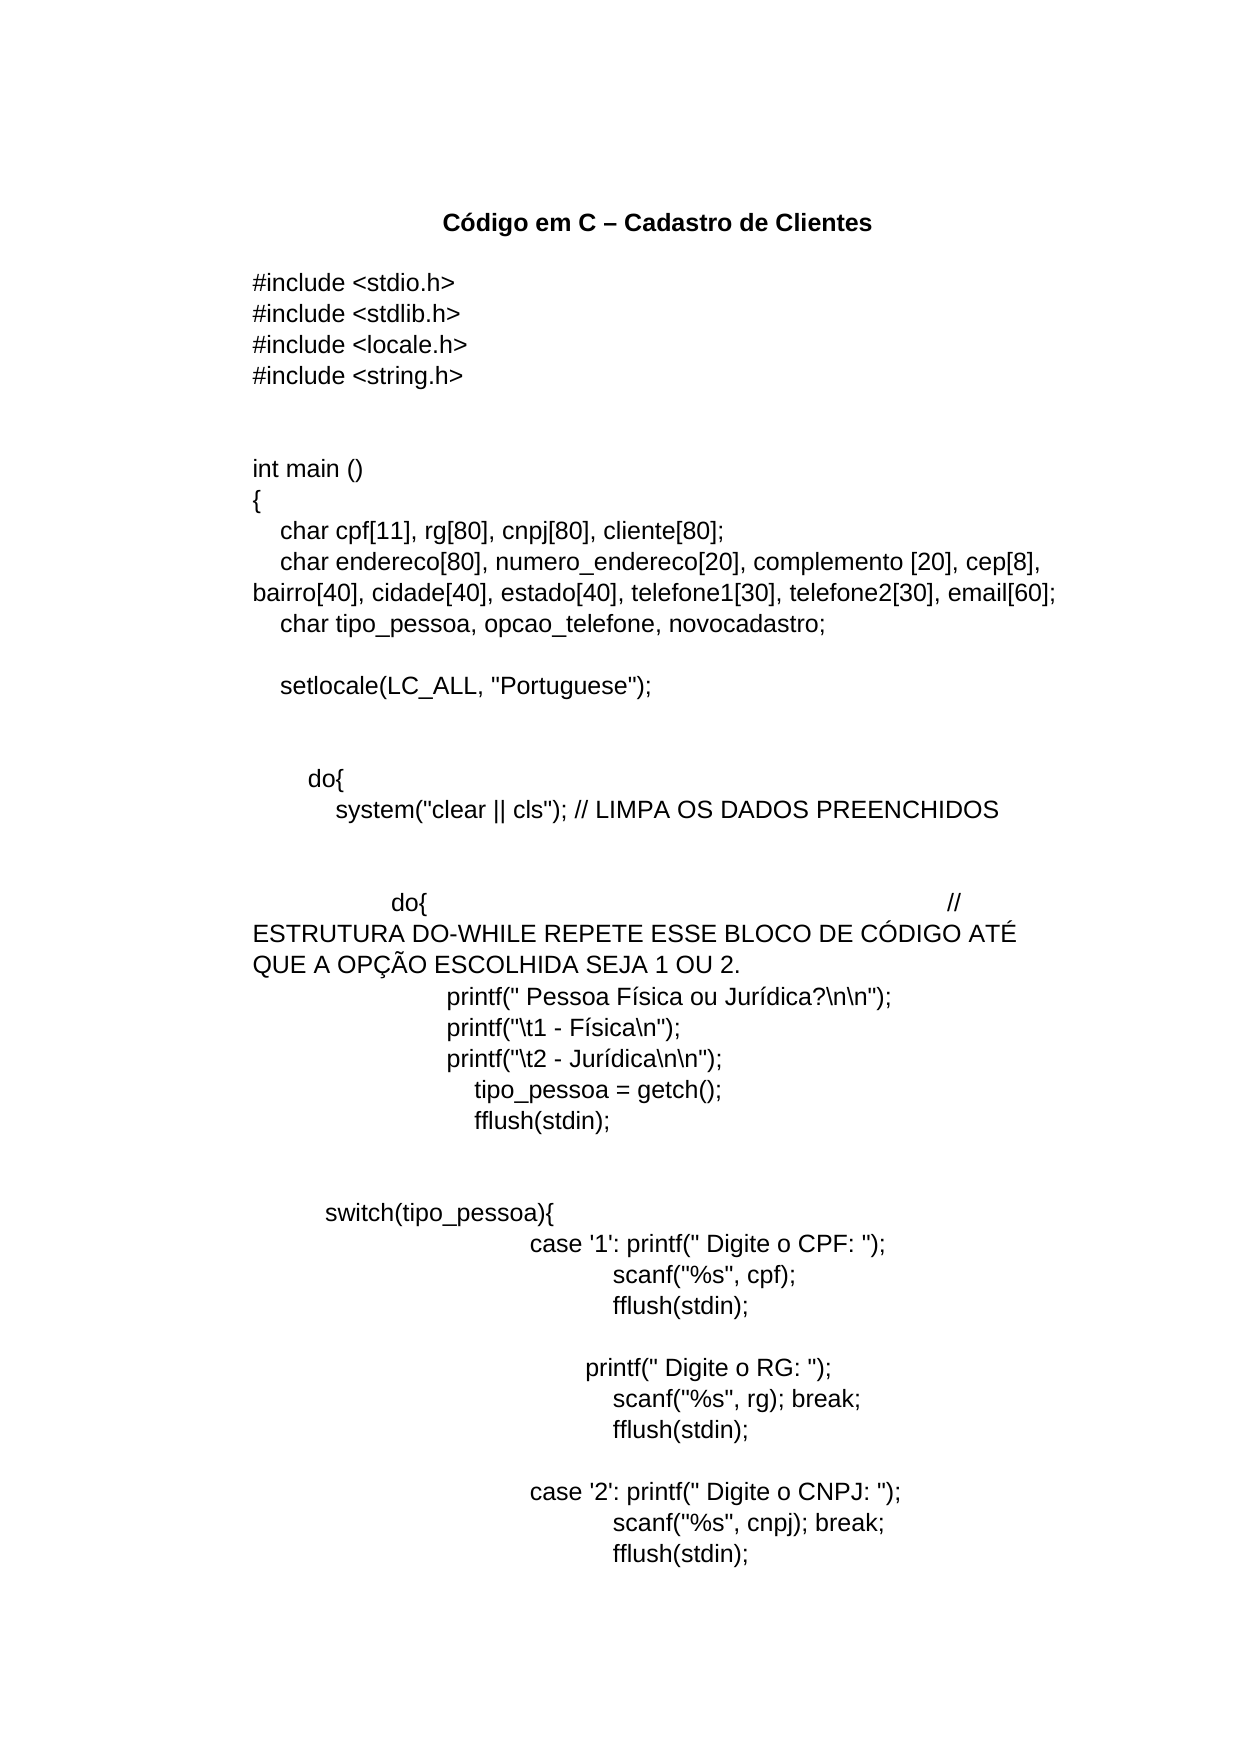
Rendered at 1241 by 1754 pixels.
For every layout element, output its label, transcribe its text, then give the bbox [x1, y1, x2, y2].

list fflush(stdin); [252, 1415, 1063, 1444]
list scanf("%s", rg); break; [252, 1384, 1063, 1413]
list char cpf[11], rg[80], cnpj[80], cliente[80]; [252, 516, 1063, 544]
list case '2': printf(" Digite o CNPJ: "); [252, 1477, 1063, 1506]
list #include <locale.h> [252, 329, 1063, 358]
list system("clear || cls"); // LIMPA OS DADOS PREENCHIDOS [252, 795, 1063, 824]
list printf(" Digite o RG: "); [252, 1353, 1063, 1382]
list switch(tipo_pessoa){ [252, 1168, 1063, 1227]
list printf(" Pessoa Física ou Jurídica?\n\n"); [252, 981, 1063, 1010]
list case '1': printf(" Digite o CPF: "); [252, 1229, 1063, 1258]
list int main () [252, 454, 1063, 482]
list scanf("%s", cnpj); break; [252, 1508, 1063, 1537]
list char endereco[80], numero_endereco[20], complemento [20], cep[8], bairro[40], cidade[40], estado[40], telefone1[30], telefone2[30], email[60]; [252, 547, 1063, 607]
list fflush(stdin); [252, 1291, 1063, 1320]
list fflush(stdin); [252, 1539, 1063, 1568]
list scanf("%s", cpf); [252, 1260, 1063, 1289]
list { [252, 485, 1063, 513]
list printf("\t2 - Jurídica\n\n"); [252, 1043, 1063, 1072]
list fflush(stdin); [252, 1106, 1063, 1134]
list #include <stdio.h> [252, 267, 1063, 296]
list char tipo_pessoa, opcao_telefone, novocadastro; [252, 609, 1063, 638]
list printf("\t1 - Física\n"); [252, 1012, 1063, 1041]
list do{ [252, 764, 1063, 793]
list tipo_pessoa = getch(); [252, 1074, 1063, 1103]
list setlocale(LC_ALL, "Portuguese"); [252, 671, 1063, 700]
list do{ // ESTRUTURA DO-WHILE REPETE ESSE BLOCO DE CÓDIGO ATÉ QUE A OPÇÃO ESCOLHIDA SEJA 1 OU 2. [252, 888, 1063, 979]
list Código em C – Cadastro de Clientes [252, 208, 1063, 237]
list #include <stdlib.h> [252, 298, 1063, 327]
list #include <string.h> [252, 361, 1063, 389]
